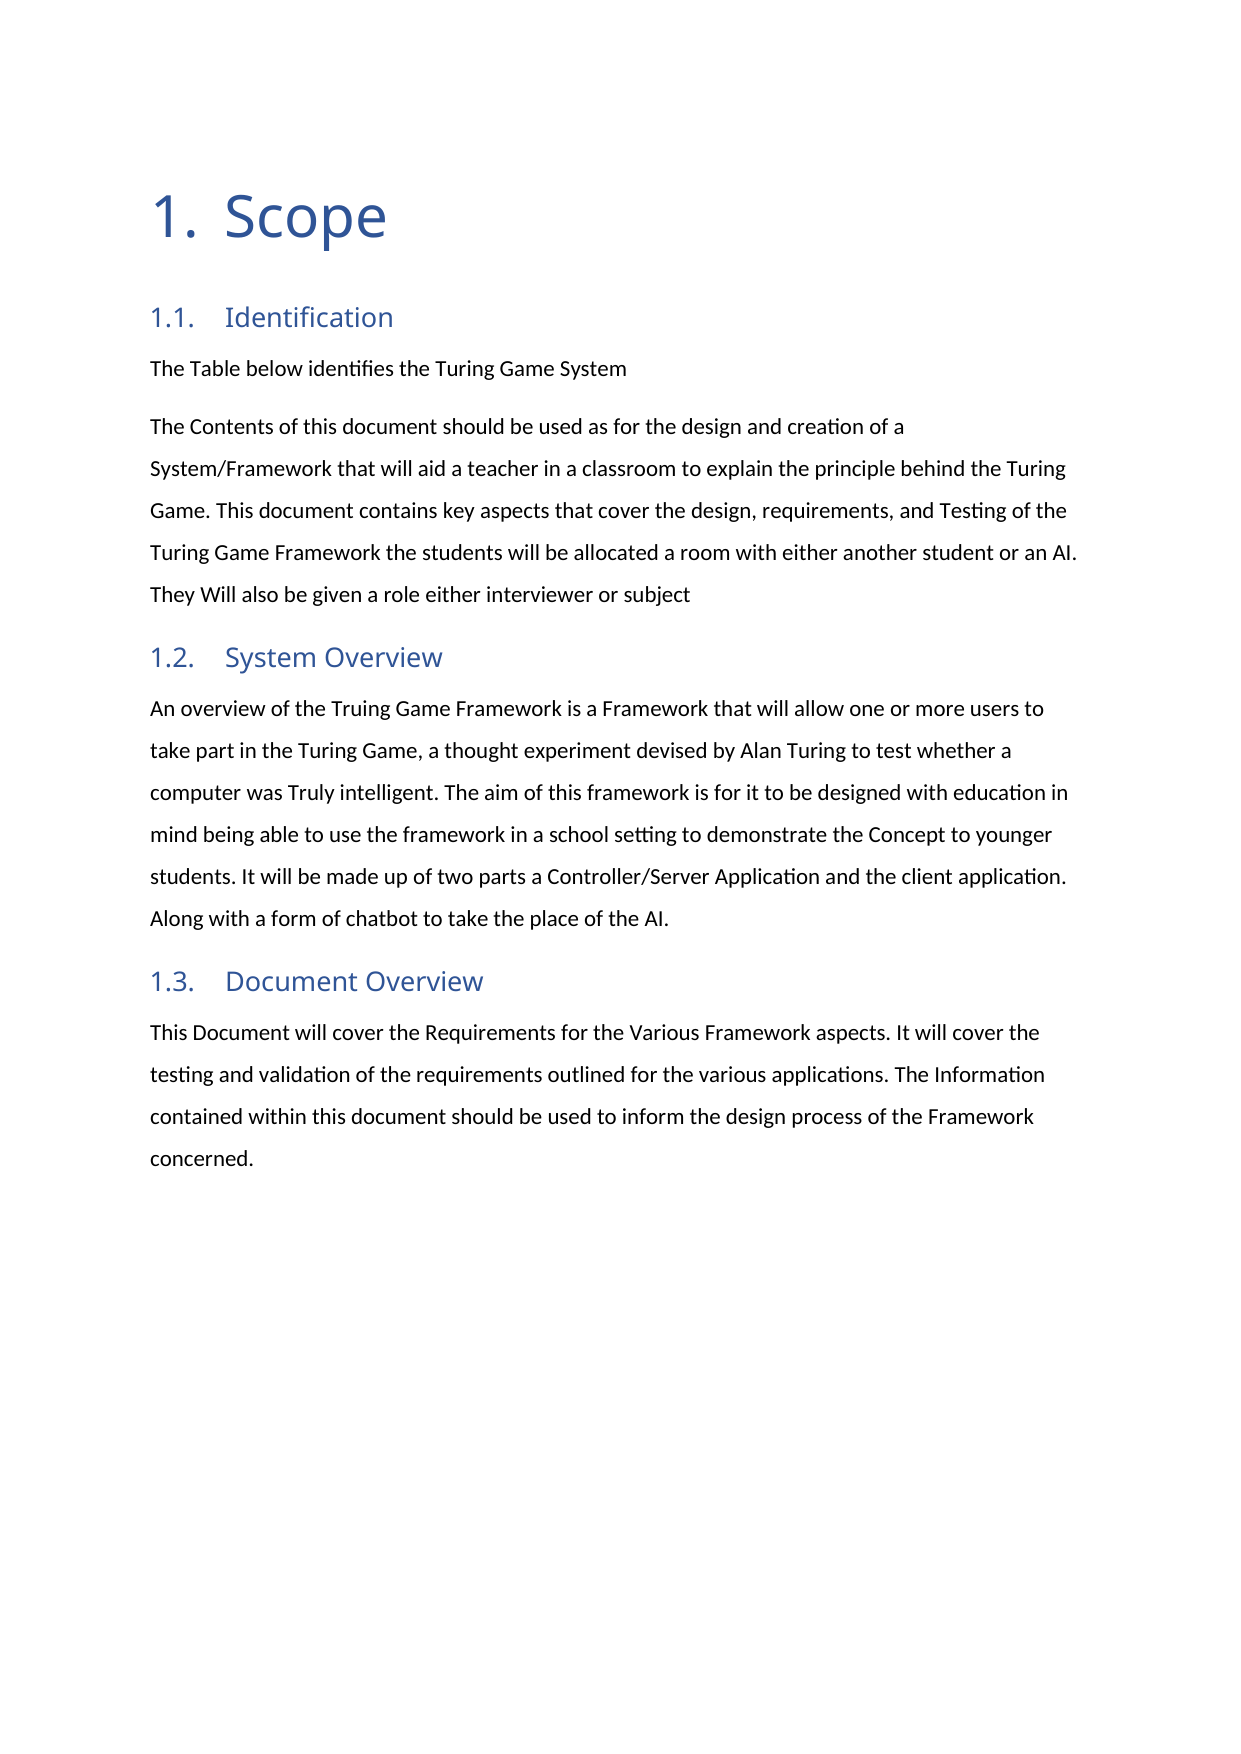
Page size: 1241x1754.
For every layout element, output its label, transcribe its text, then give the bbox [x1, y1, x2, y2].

subtitle System Overview [149, 639, 1090, 676]
text This Document will cover the Requirements for the Various Framework aspects. It will cover the testing and validation of the requirements outlined for the various applications. The Information contained within this document should be used to inform the design process of the Framework concerned. [150, 1018, 1090, 1172]
subtitle Document Overview [149, 963, 1090, 999]
text The Table below identifies the Turing Game System [150, 354, 1090, 382]
text An overview of the Truing Game Framework is a Framework that will allow one or more users to take part in the Turing Game, a thought experiment devised by Alan Turing to test whether a computer was Truly intelligent. The aim of this framework is for it to be designed with education in mind being able to use the framework in a school setting to demonstrate the Concept to younger students. It will be made up of two parts a Controller/Server Application and the client application. Along with a form of chatbot to take the place of the AI. [150, 694, 1090, 932]
subtitle Identification [149, 298, 1090, 335]
text The Contents of this document should be used as for the design and creation of a System/Framework that will aid a teacher in a classroom to explain the principle behind the Turing Game. This document contains key aspects that cover the design, requirements, and Testing of the Turing Game Framework the students will be allocated a room with either another student or an AI. They Will also be given a role either interviewer or subject [150, 412, 1090, 608]
subtitle Scope [150, 175, 1090, 254]
